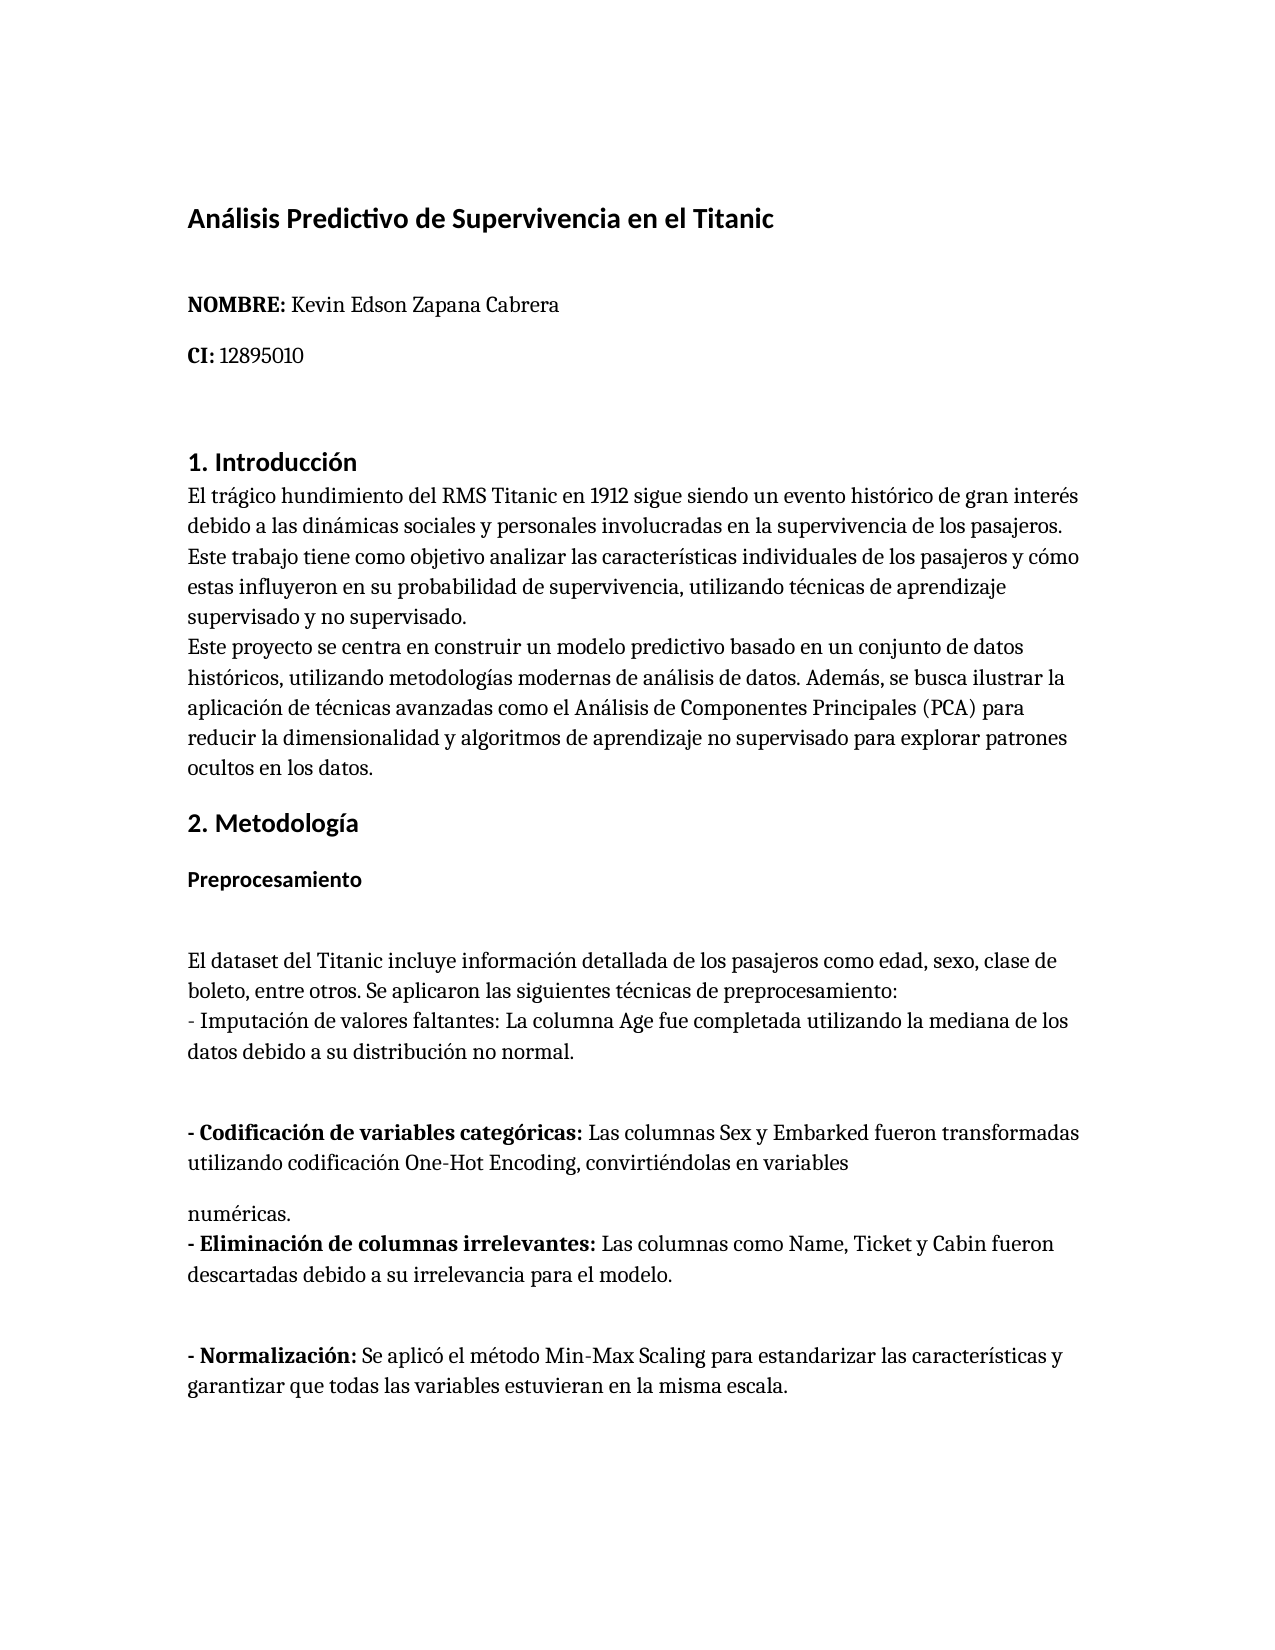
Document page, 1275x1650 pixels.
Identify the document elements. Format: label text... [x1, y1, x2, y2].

text numéricas. - Eliminación de columnas irrelevantes: Las columnas como Name, Ticket y Cabin fueron descartadas debido a su irrelevancia para el modelo. [187, 1201, 1087, 1288]
text El dataset del Titanic incluye información detallada de los pasajeros como edad, sexo, clase de boleto, entre otros. Se aplicaron las siguientes técnicas de preprocesamiento: - Imputación de valores faltantes: La columna Age fue completada utilizando la mediana de los datos debido a su distribución no normal. [187, 948, 1087, 1065]
subtitle 1. Introducción [187, 445, 1087, 478]
subtitle Análisis Predictivo de Supervivencia en el Titanic [187, 200, 1087, 236]
text CI: 12895010 [187, 343, 1087, 369]
subtitle Preprocesamiento [187, 865, 1087, 893]
text - Codificación de variables categóricas: Las columnas Sex y Embarked fueron transformadas utilizando codificación One-Hot Encoding, convirtiéndolas en variables [187, 1089, 1087, 1176]
subtitle 2. Metodología [187, 806, 1087, 839]
text - Normalización: Se aplicó el método Min-Max Scaling para estandarizar las características y garantizar que todas las variables estuvieran en la misma escala. [187, 1312, 1087, 1399]
text El trágico hundimiento del RMS Titanic en 1912 sigue siendo un evento histórico de gran interés debido a las dinámicas sociales y personales involucradas en la supervivencia de los pasajeros. Este trabajo tiene como objetivo analizar las características individuales de los pasajeros y cómo estas influyeron en su probabilidad de supervivencia, utilizando técnicas de aprendizaje supervisado y no supervisado. Este proyecto se centra en construir un modelo predictivo basado en un conjunto de datos históricos, utilizando metodologías modernas de análisis de datos. Además, se busca ilustrar la aplicación de técnicas avanzadas como el Análisis de Componentes Principales (PCA) para reducir la dimensionalidad y algoritmos de aprendizaje no supervisado para explorar patrones ocultos en los datos. [187, 483, 1087, 781]
text NOMBRE: Kevin Edson Zapana Cabrera [187, 292, 1087, 318]
